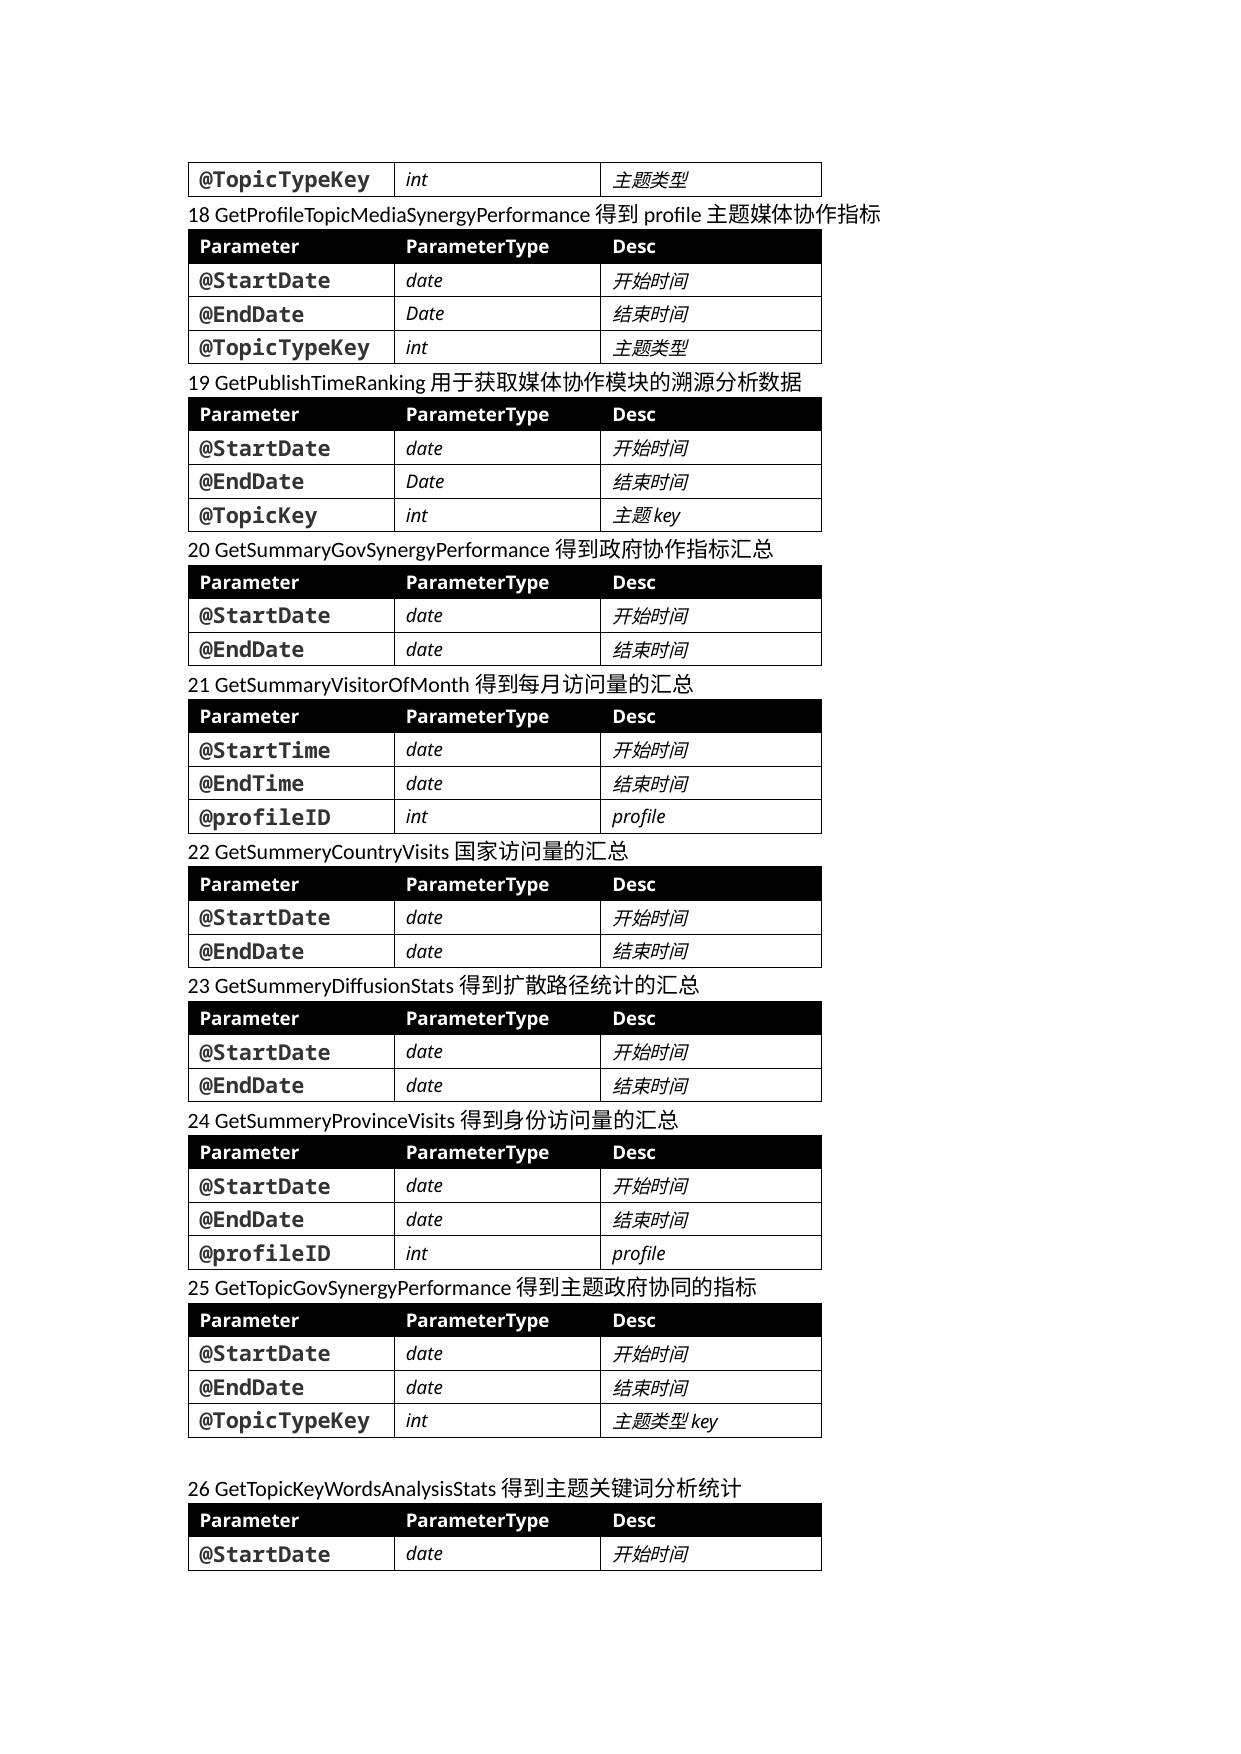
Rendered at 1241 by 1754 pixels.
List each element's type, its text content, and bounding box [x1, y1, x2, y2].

table_header Parameter [189, 1504, 394, 1536]
table_cell date [395, 1069, 600, 1101]
table_cell 主题类型key [601, 1404, 821, 1437]
table_header Parameter [189, 230, 394, 263]
table_header Desc [601, 1504, 821, 1536]
table_cell 开始时间 [601, 431, 821, 464]
table_cell 开始时间 [601, 264, 821, 296]
table_cell @EndDate [189, 1371, 394, 1403]
table_header Parameter [189, 1304, 394, 1336]
table_header Desc [601, 1304, 821, 1336]
table_cell int [395, 800, 600, 833]
table_cell @TopicTypeKey [189, 163, 394, 196]
table_header Desc [601, 566, 821, 598]
text 25 GetTopicGovSynergyPerformance 得到主题政府协同的指标 [187, 1270, 1053, 1302]
table_header ParameterType [395, 700, 600, 732]
text 22 GetSummeryCountryVisits 国家访问量的汇总 [187, 834, 1053, 866]
table_cell 结束时间 [601, 633, 821, 665]
table_cell profile [601, 1236, 821, 1269]
table_cell @EndDate [189, 297, 394, 330]
table_header Desc [601, 1136, 821, 1168]
text 21 GetSummaryVisitorOfMonth 得到每月访问量的汇总 [187, 666, 1053, 699]
table_cell date [395, 1337, 600, 1369]
table_cell int [395, 499, 600, 531]
table_cell @StartDate [189, 264, 394, 296]
table_cell date [395, 1203, 600, 1235]
table_cell 开始时间 [601, 1337, 821, 1369]
table_header ParameterType [395, 1002, 600, 1034]
table_header ParameterType [395, 1304, 600, 1336]
table_cell 开始时间 [601, 901, 821, 933]
table_cell Date [395, 465, 600, 497]
table_cell @EndTime [189, 767, 394, 799]
table_cell profile [601, 800, 821, 833]
table_cell 结束时间 [601, 1069, 821, 1101]
table_header Parameter [189, 868, 394, 900]
table_cell @EndDate [189, 1203, 394, 1235]
table_cell @StartDate [189, 1035, 394, 1068]
text 20 GetSummaryGovSynergyPerformance 得到政府协作指标汇总 [187, 532, 1053, 564]
table_header ParameterType [395, 230, 600, 263]
table_header Parameter [189, 1002, 394, 1034]
table_cell 开始时间 [601, 733, 821, 766]
table_header ParameterType [395, 868, 600, 900]
table_cell 开始时间 [601, 1035, 821, 1068]
table_cell 结束时间 [601, 465, 821, 497]
table_header ParameterType [395, 1504, 600, 1536]
table_cell 结束时间 [601, 1203, 821, 1235]
text 18 GetProfileTopicMediaSynergyPerformance 得到profile主题媒体协作指标 [187, 197, 1053, 229]
table_cell date [395, 599, 600, 632]
text 23 GetSummeryDiffusionStats 得到扩散路径统计的汇总 [187, 968, 1053, 1001]
table_cell int [395, 331, 600, 363]
table_cell @StartDate [189, 1537, 394, 1570]
table_cell 结束时间 [601, 935, 821, 967]
table_cell date [395, 1371, 600, 1403]
table_cell date [395, 1169, 600, 1202]
table_cell 开始时间 [601, 599, 821, 632]
table_cell date [395, 767, 600, 799]
table_cell Date [395, 297, 600, 330]
table_header ParameterType [395, 398, 600, 430]
table_cell 结束时间 [601, 297, 821, 330]
table_header ParameterType [395, 566, 600, 598]
table_cell @EndDate [189, 633, 394, 665]
table_cell @StartDate [189, 1337, 394, 1369]
table_cell @profileID [189, 800, 394, 833]
table_cell 开始时间 [601, 1537, 821, 1570]
table_cell int [395, 163, 600, 196]
table_header Desc [601, 868, 821, 900]
table_cell @StartDate [189, 901, 394, 933]
table_cell @EndDate [189, 935, 394, 967]
table_cell 结束时间 [601, 767, 821, 799]
text 24 GetSummeryProvinceVisits 得到身份访问量的汇总 [187, 1102, 1053, 1135]
table_cell @StartDate [189, 1169, 394, 1202]
table_header Desc [601, 1002, 821, 1034]
table_cell 结束时间 [601, 1371, 821, 1403]
text 19 GetPublishTimeRanking 用于获取媒体协作模块的溯源分析数据 [187, 364, 1053, 397]
table_cell date [395, 431, 600, 464]
table_cell date [395, 633, 600, 665]
table_cell @TopicKey [189, 499, 394, 531]
table_cell @EndDate [189, 465, 394, 497]
table_cell @StartDate [189, 431, 394, 464]
table_header Parameter [189, 566, 394, 598]
table_cell date [395, 901, 600, 933]
table_cell @StartTime [189, 733, 394, 766]
table_cell date [395, 264, 600, 296]
table_cell date [395, 935, 600, 967]
table_cell 主题类型 [601, 163, 821, 196]
text 26 GetTopicKeyWordsAnalysisStats 得到主题关键词分析统计 [187, 1470, 1053, 1503]
table_cell date [395, 733, 600, 766]
table_cell @StartDate [189, 599, 394, 632]
table_cell int [395, 1404, 600, 1437]
table_cell @EndDate [189, 1069, 394, 1101]
table_cell @TopicTypeKey [189, 331, 394, 363]
table_cell 主题key [601, 499, 821, 531]
table_cell 开始时间 [601, 1169, 821, 1202]
table_cell date [395, 1537, 600, 1570]
table_header Parameter [189, 398, 394, 430]
table_header Desc [601, 230, 821, 263]
table_header Desc [601, 398, 821, 430]
table_cell @TopicTypeKey [189, 1404, 394, 1437]
table_header ParameterType [395, 1136, 600, 1168]
table_cell int [395, 1236, 600, 1269]
table_cell date [395, 1035, 600, 1068]
table_header Parameter [189, 1136, 394, 1168]
table_cell 主题类型 [601, 331, 821, 363]
table_header Parameter [189, 700, 394, 732]
table_header Desc [601, 700, 821, 732]
table_cell @profileID [189, 1236, 394, 1269]
